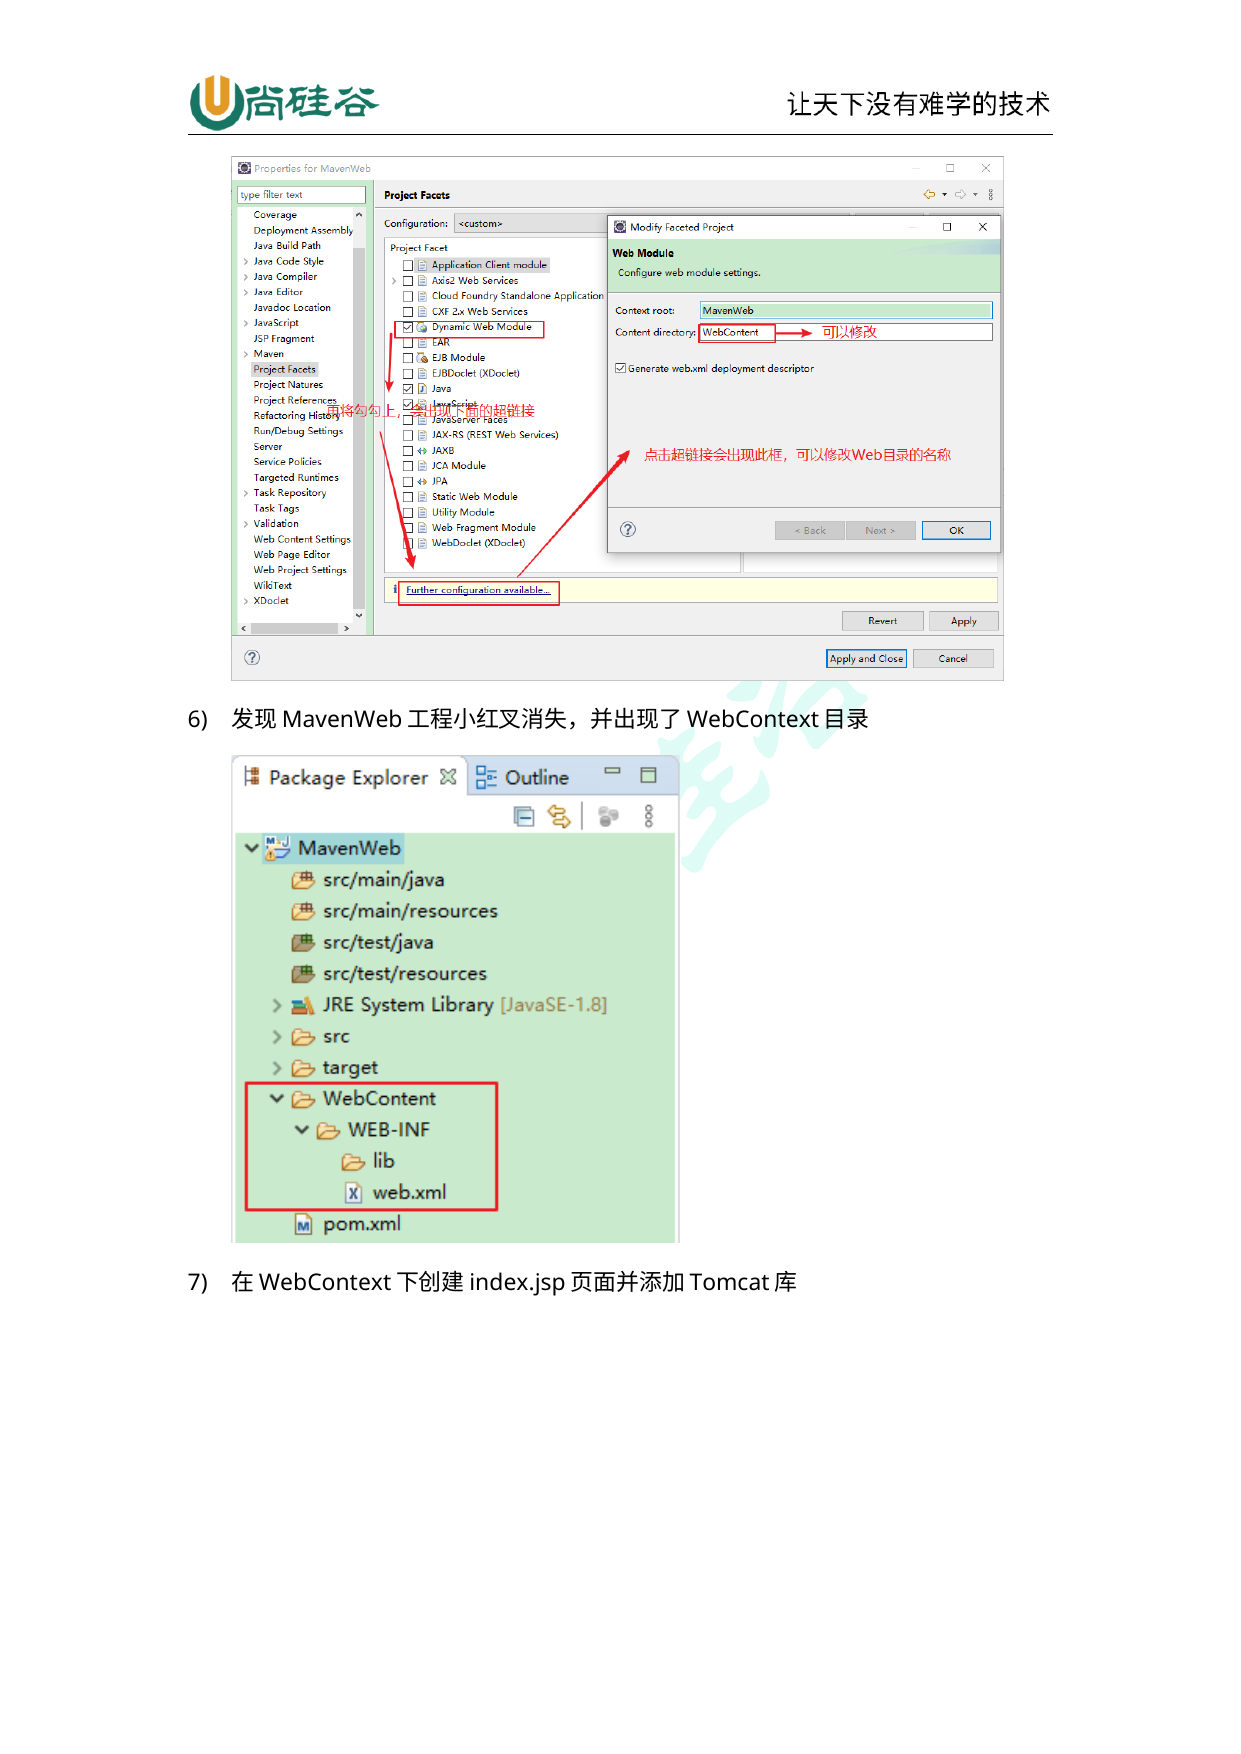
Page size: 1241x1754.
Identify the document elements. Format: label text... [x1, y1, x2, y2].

picture [187, 73, 1053, 132]
picture [231, 755, 680, 1243]
list 发现MavenWeb工程小红叉消失，并出现了WebContext目录 [187, 701, 1053, 735]
list 在WebContext下创建index.jsp页面并添加Tomcat库 [187, 1264, 1053, 1297]
picture [231, 156, 1004, 681]
